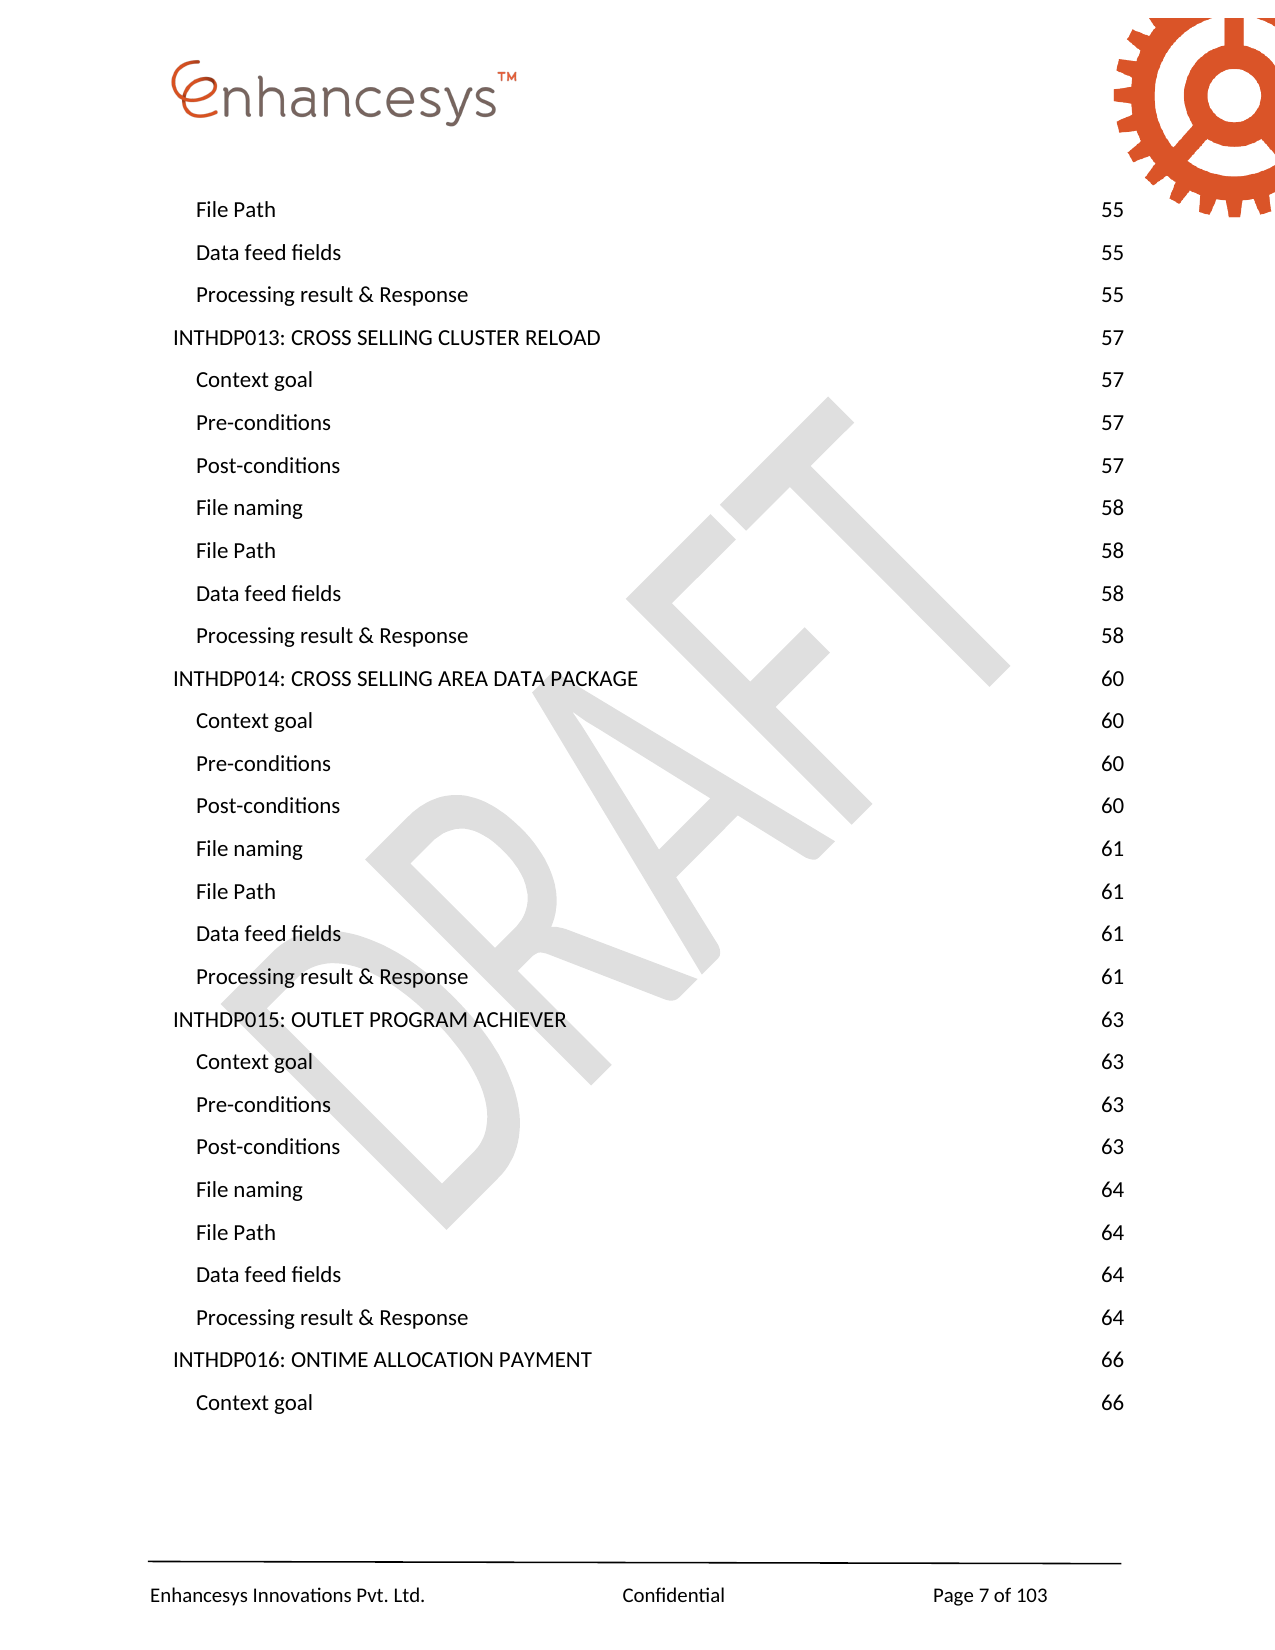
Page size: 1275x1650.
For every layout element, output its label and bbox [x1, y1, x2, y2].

picture [165, 50, 521, 135]
picture [999, 18, 1275, 220]
